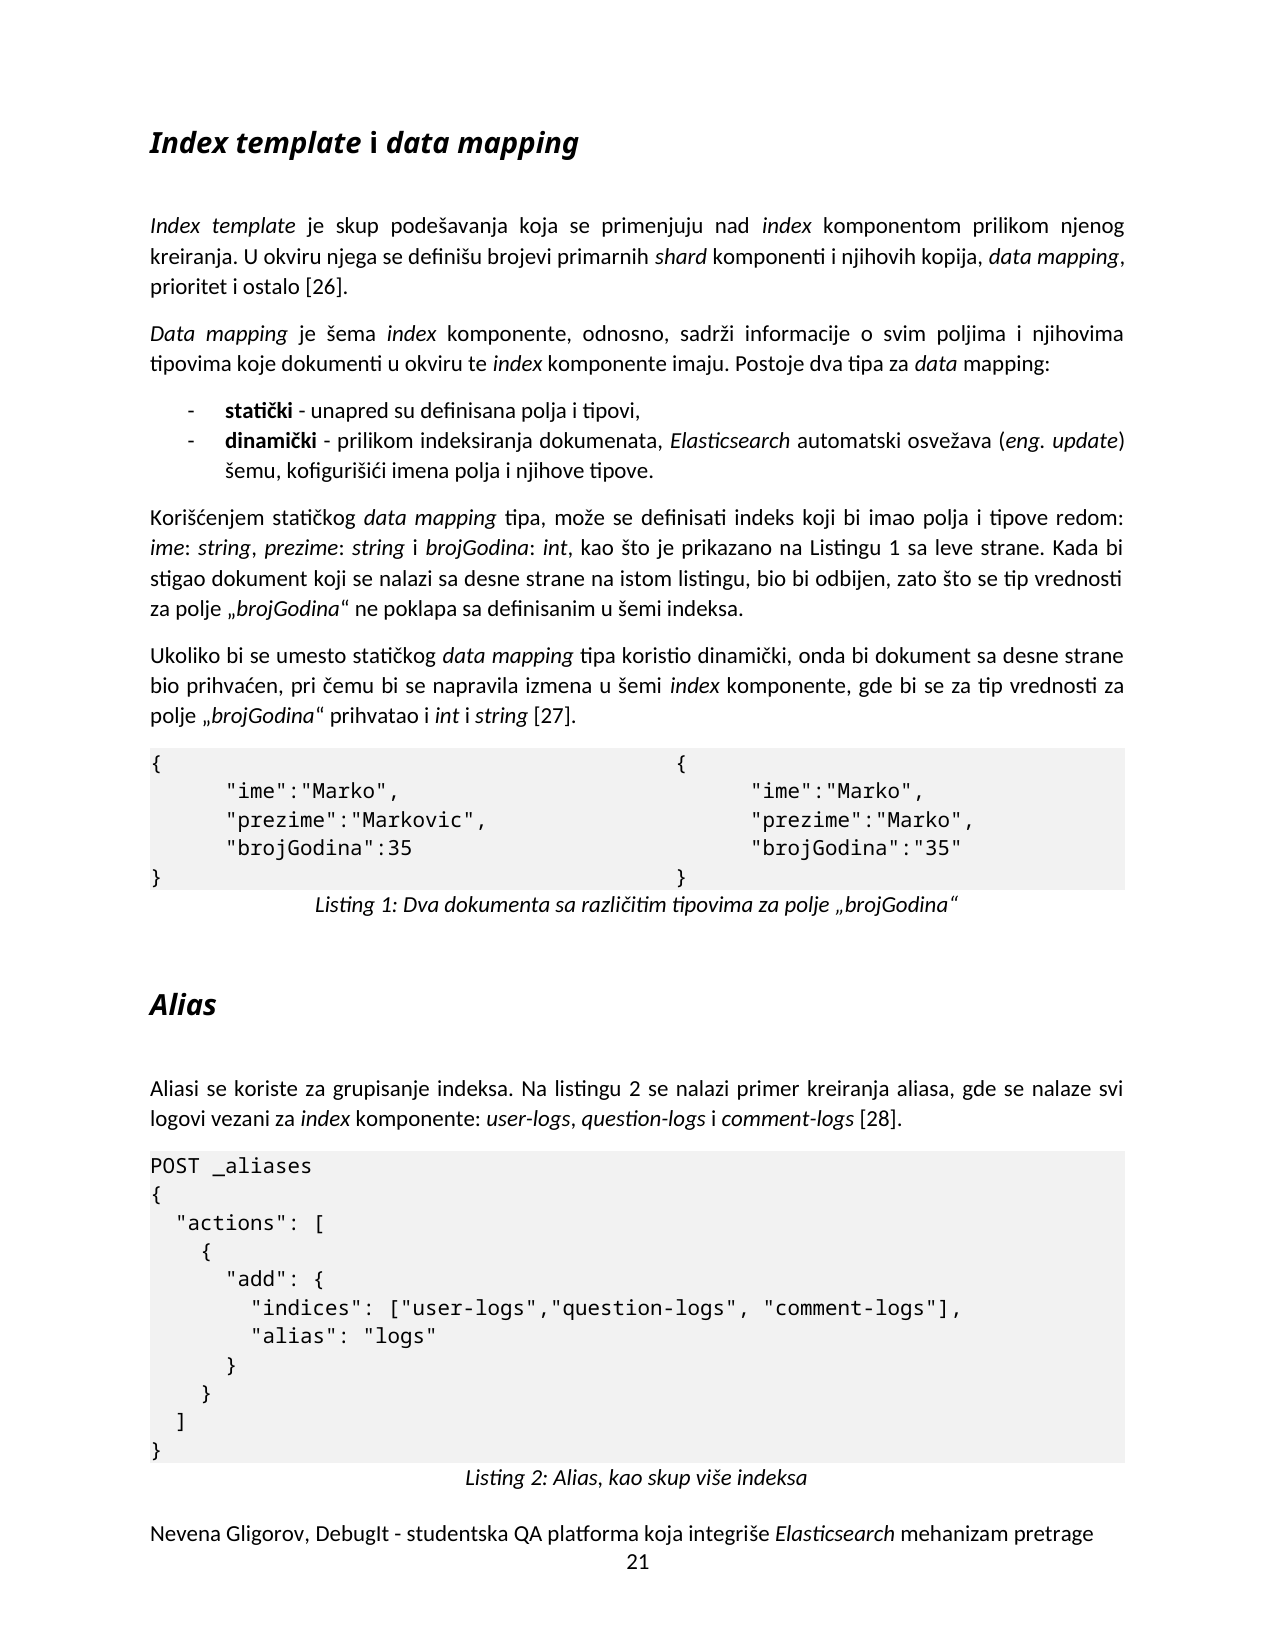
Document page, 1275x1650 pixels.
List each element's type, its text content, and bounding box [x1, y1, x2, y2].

text { { [150, 748, 1125, 776]
subtitle Alias [150, 984, 1125, 1024]
text Ukoliko bi se umesto statičkog data mapping tipa koristio dinamički, onda bi dokument sa desne strane bio prihvaćen, pri čemu bi se napravila izmena u šemi index komponente, gde bi se za tip vrednosti za polje „brojGodina“ prihvatao i int i string [27]. [150, 641, 1125, 729]
text Listing 1: Dva dokumenta sa različitim tipovima za polje „brojGodina“ [150, 890, 1125, 918]
text { [150, 1179, 1125, 1208]
text Korišćenjem statičkog data mapping tipa, može se definisati indeks koji bi imao polja i tipove redom: ime: string, prezime: string i brojGodina: int, kao što je prikazano na Listingu 1 sa leve strane. Kada bi stigao dokument koji se nalazi sa desne strane na istom listingu, bio bi odbijen, zato što se tip vrednosti za polje „brojGodina“ ne poklapa sa definisanim u šemi indeksa. [150, 503, 1125, 622]
text } [150, 1350, 1125, 1378]
list statički - unapred su definisana polja i tipovi, [187, 396, 1125, 424]
text "actions": [ [150, 1208, 1125, 1236]
text "prezime":"Markovic", "prezime":"Marko", [150, 805, 1125, 833]
text POST _aliases [150, 1151, 1125, 1179]
text } [150, 1435, 1125, 1463]
text Data mapping je šema index komponente, odnosno, sadrži informacije o svim poljima i njihovima tipovima koje dokumenti u okviru te index komponente imaju. Postoje dva tipa za data mapping: [150, 319, 1125, 377]
text } [150, 1378, 1125, 1407]
text Aliasi se koriste za grupisanje indeksa. Na listingu 2 se nalazi primer kreiranja aliasa, gde se nalaze svi logovi vezani za index komponente: user-logs, question-logs i comment-logs [28]. [150, 1074, 1125, 1132]
text } } [150, 862, 1125, 890]
text "ime":"Marko", "ime":"Marko", [150, 776, 1125, 805]
text { [150, 1236, 1125, 1264]
text ] [150, 1407, 1125, 1435]
text "brojGodina":35 "brojGodina":"35" [150, 833, 1125, 862]
text Listing 2: Alias, kao skup više indeksa [150, 1463, 1125, 1492]
text Index template je skup podešavanja koja se primenjuju nad index komponentom prilikom njenog kreiranja. U okviru njega se definišu brojevi primarnih shard komponenti i njihovih kopija, data mapping, prioritet i ostalo [26]. [150, 212, 1125, 300]
subtitle Index template i data mapping [150, 122, 1125, 162]
text "alias": "logs" [150, 1321, 1125, 1350]
list dinamički - prilikom indeksiranja dokumenata, Elasticsearch automatski osvežava (eng. update) šemu, kofigurišići imena polja i njihove tipove. [187, 426, 1125, 484]
text "add": { [150, 1264, 1125, 1293]
text "indices": ["user-logs","question-logs", "comment-logs"], [150, 1293, 1125, 1321]
